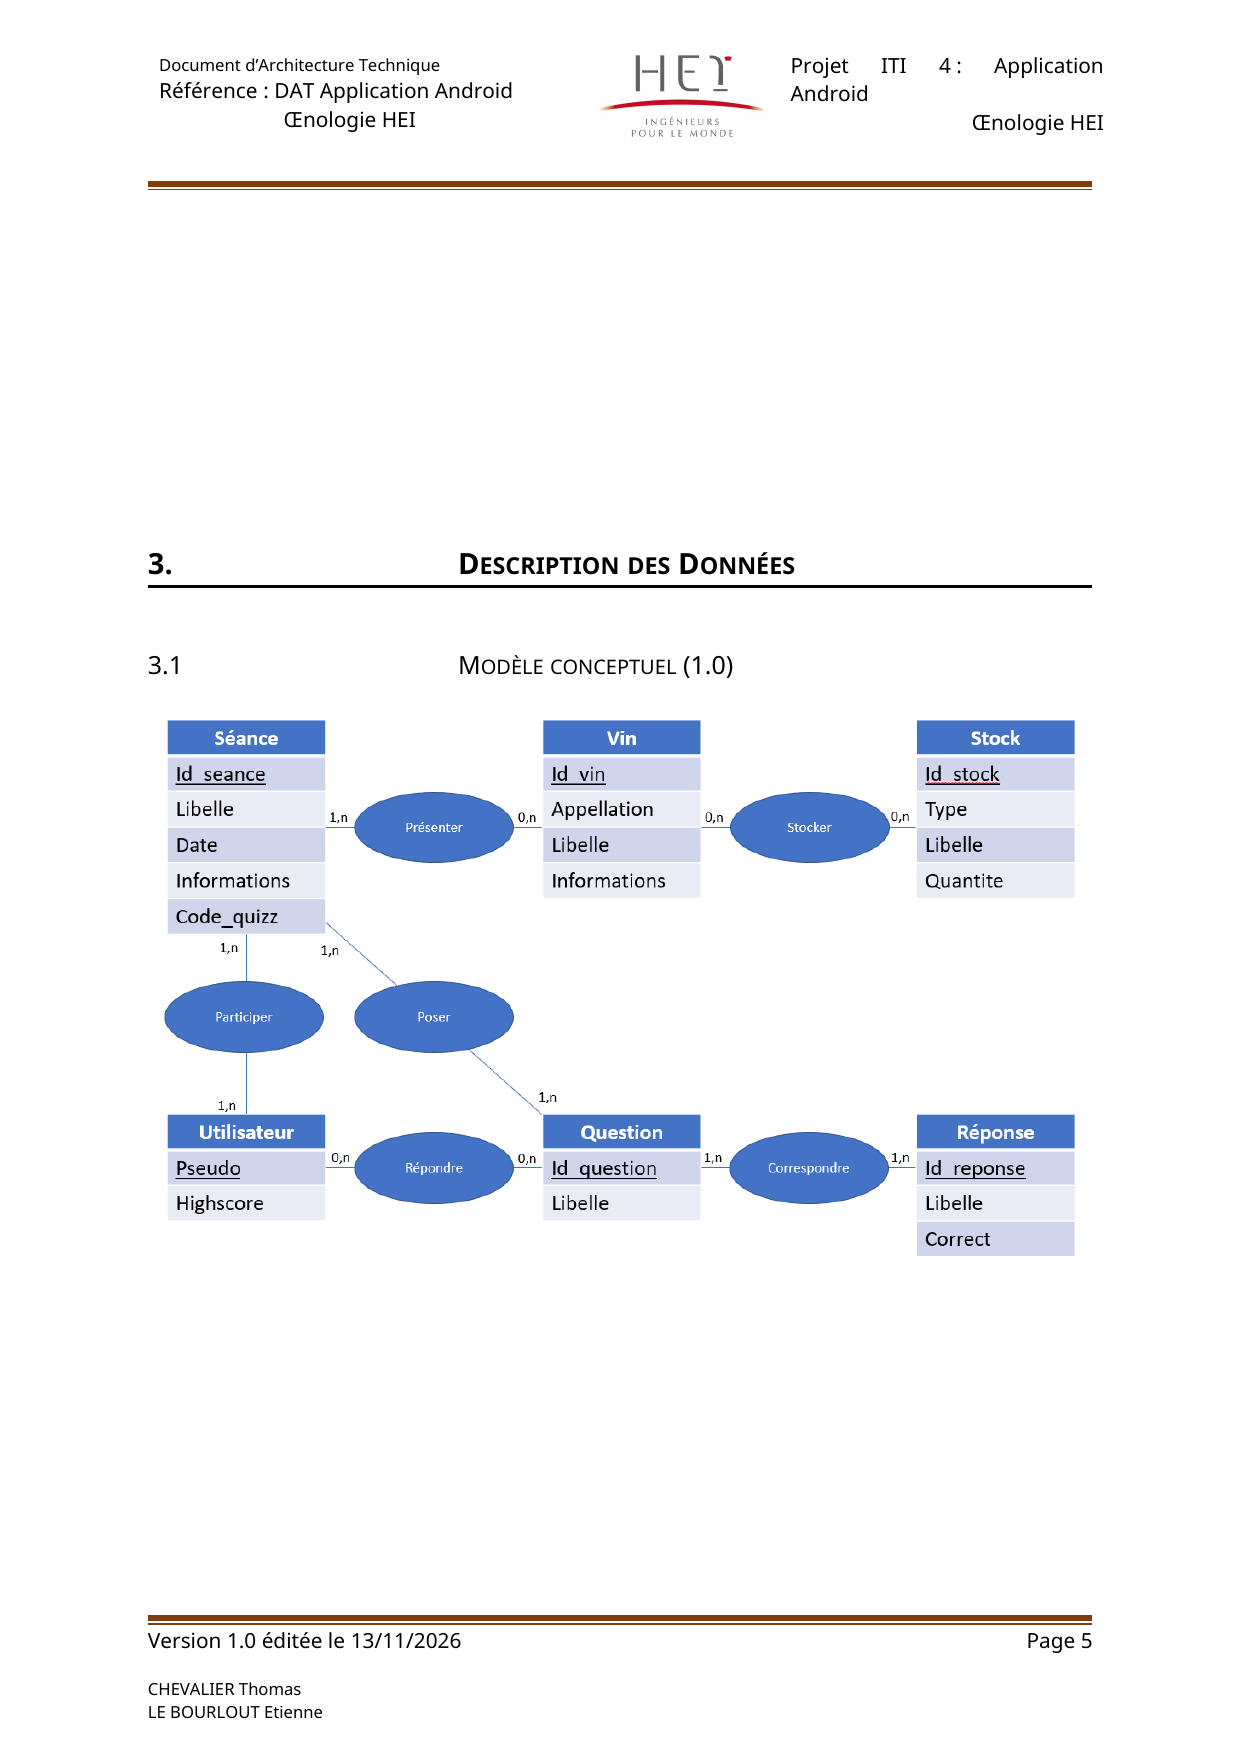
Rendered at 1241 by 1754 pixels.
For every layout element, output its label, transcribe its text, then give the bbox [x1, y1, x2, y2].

picture [568, 37, 779, 150]
subtitle Modèle conceptuel (1.0) [148, 648, 1092, 682]
picture [147, 702, 1093, 1271]
subtitle Description des Données [148, 543, 1092, 585]
